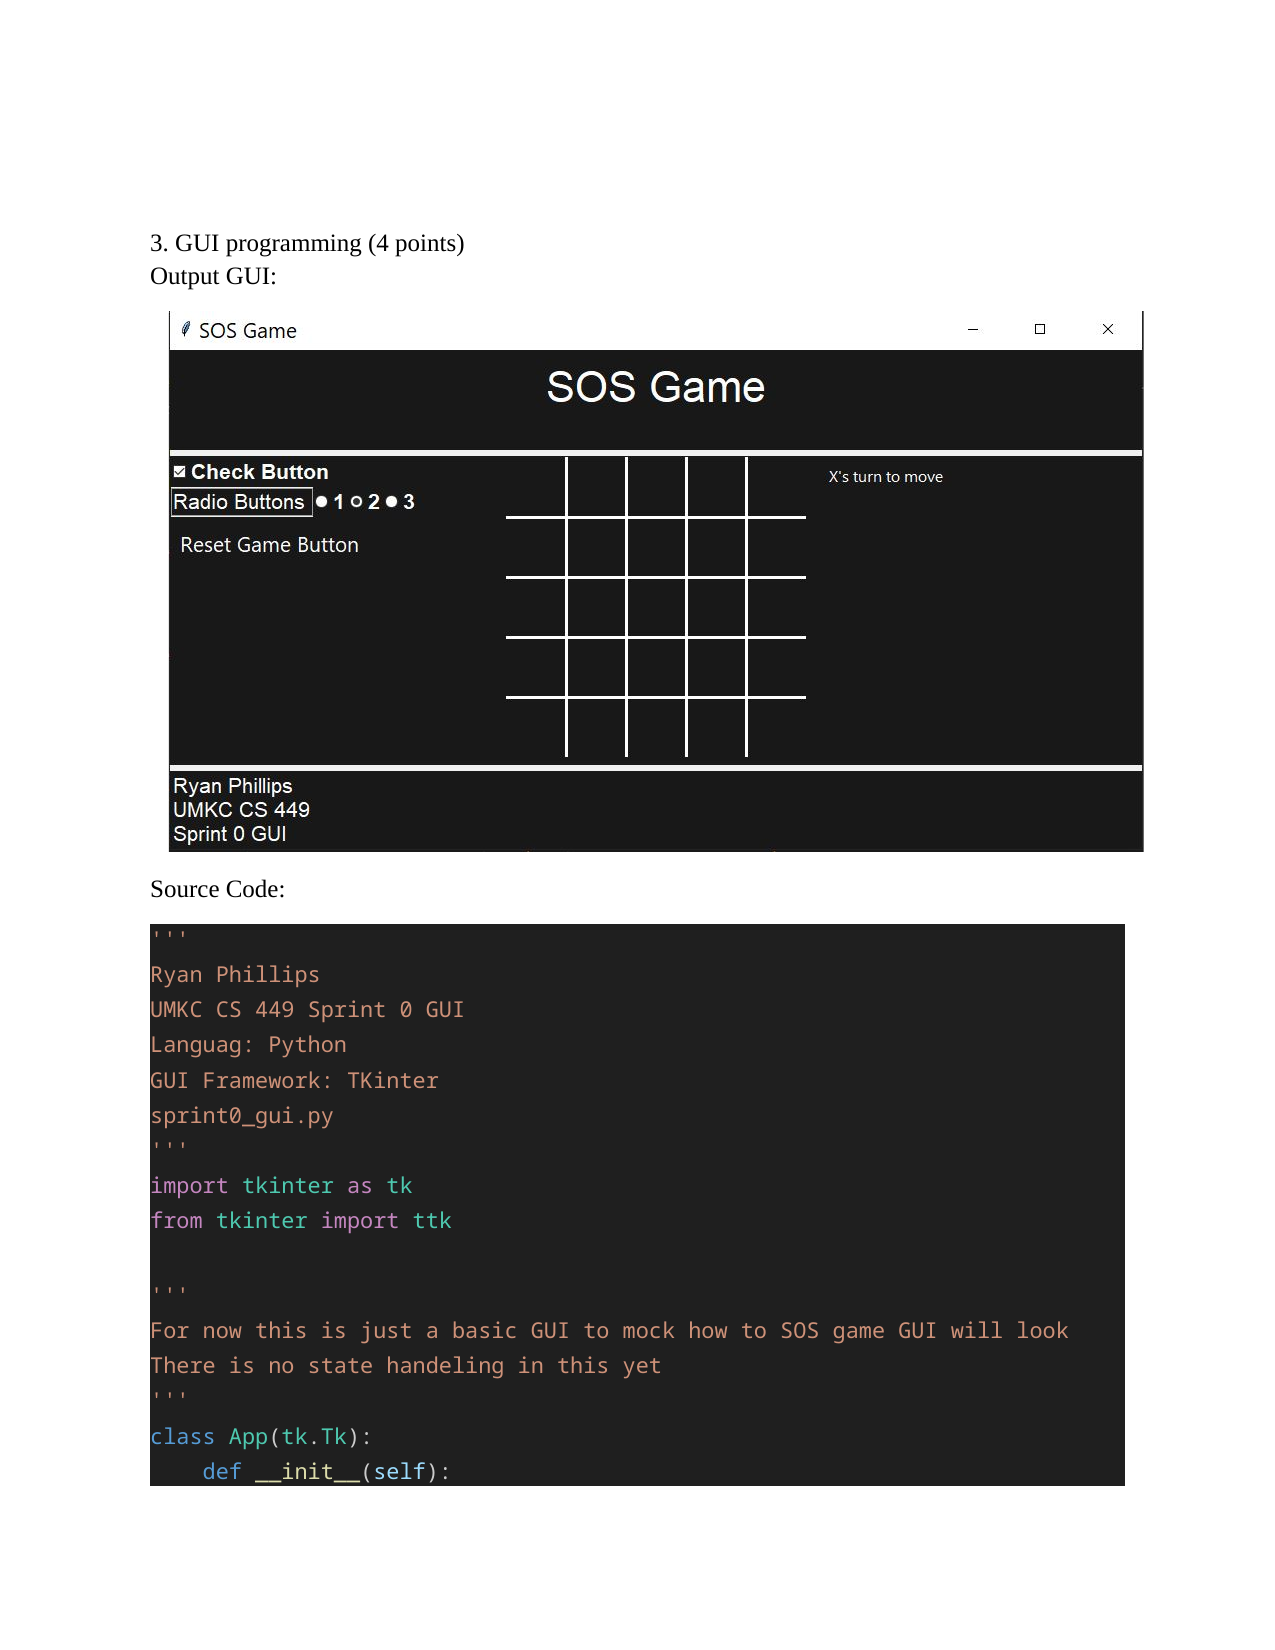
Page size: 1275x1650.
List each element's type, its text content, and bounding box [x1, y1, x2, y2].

text ''' [150, 1386, 1125, 1415]
text Source Code: [150, 874, 1125, 903]
text sprint0_gui.py [150, 1100, 1125, 1129]
text ''' [150, 924, 1125, 954]
text ''' [150, 1280, 1125, 1310]
text Languag: Python [150, 1029, 1125, 1059]
text from tkinter import ttk [150, 1205, 1125, 1235]
text class App(tk.Tk): [150, 1421, 1125, 1450]
text def __init__(self): [150, 1456, 1125, 1486]
text UMKC CS 449 Sprint 0 GUI [150, 994, 1125, 1024]
text For now this is just a basic GUI to mock how to SOS game GUI will look [150, 1315, 1125, 1345]
text Ryan Phillips [150, 959, 1125, 989]
text import tkinter as tk [150, 1170, 1125, 1200]
text 3. GUI programming (4 points) Output GUI: [150, 150, 1125, 290]
text There is no state handeling in this yet [150, 1350, 1125, 1380]
text GUI Framework: TKinter [150, 1064, 1125, 1094]
text ''' [150, 1135, 1125, 1164]
